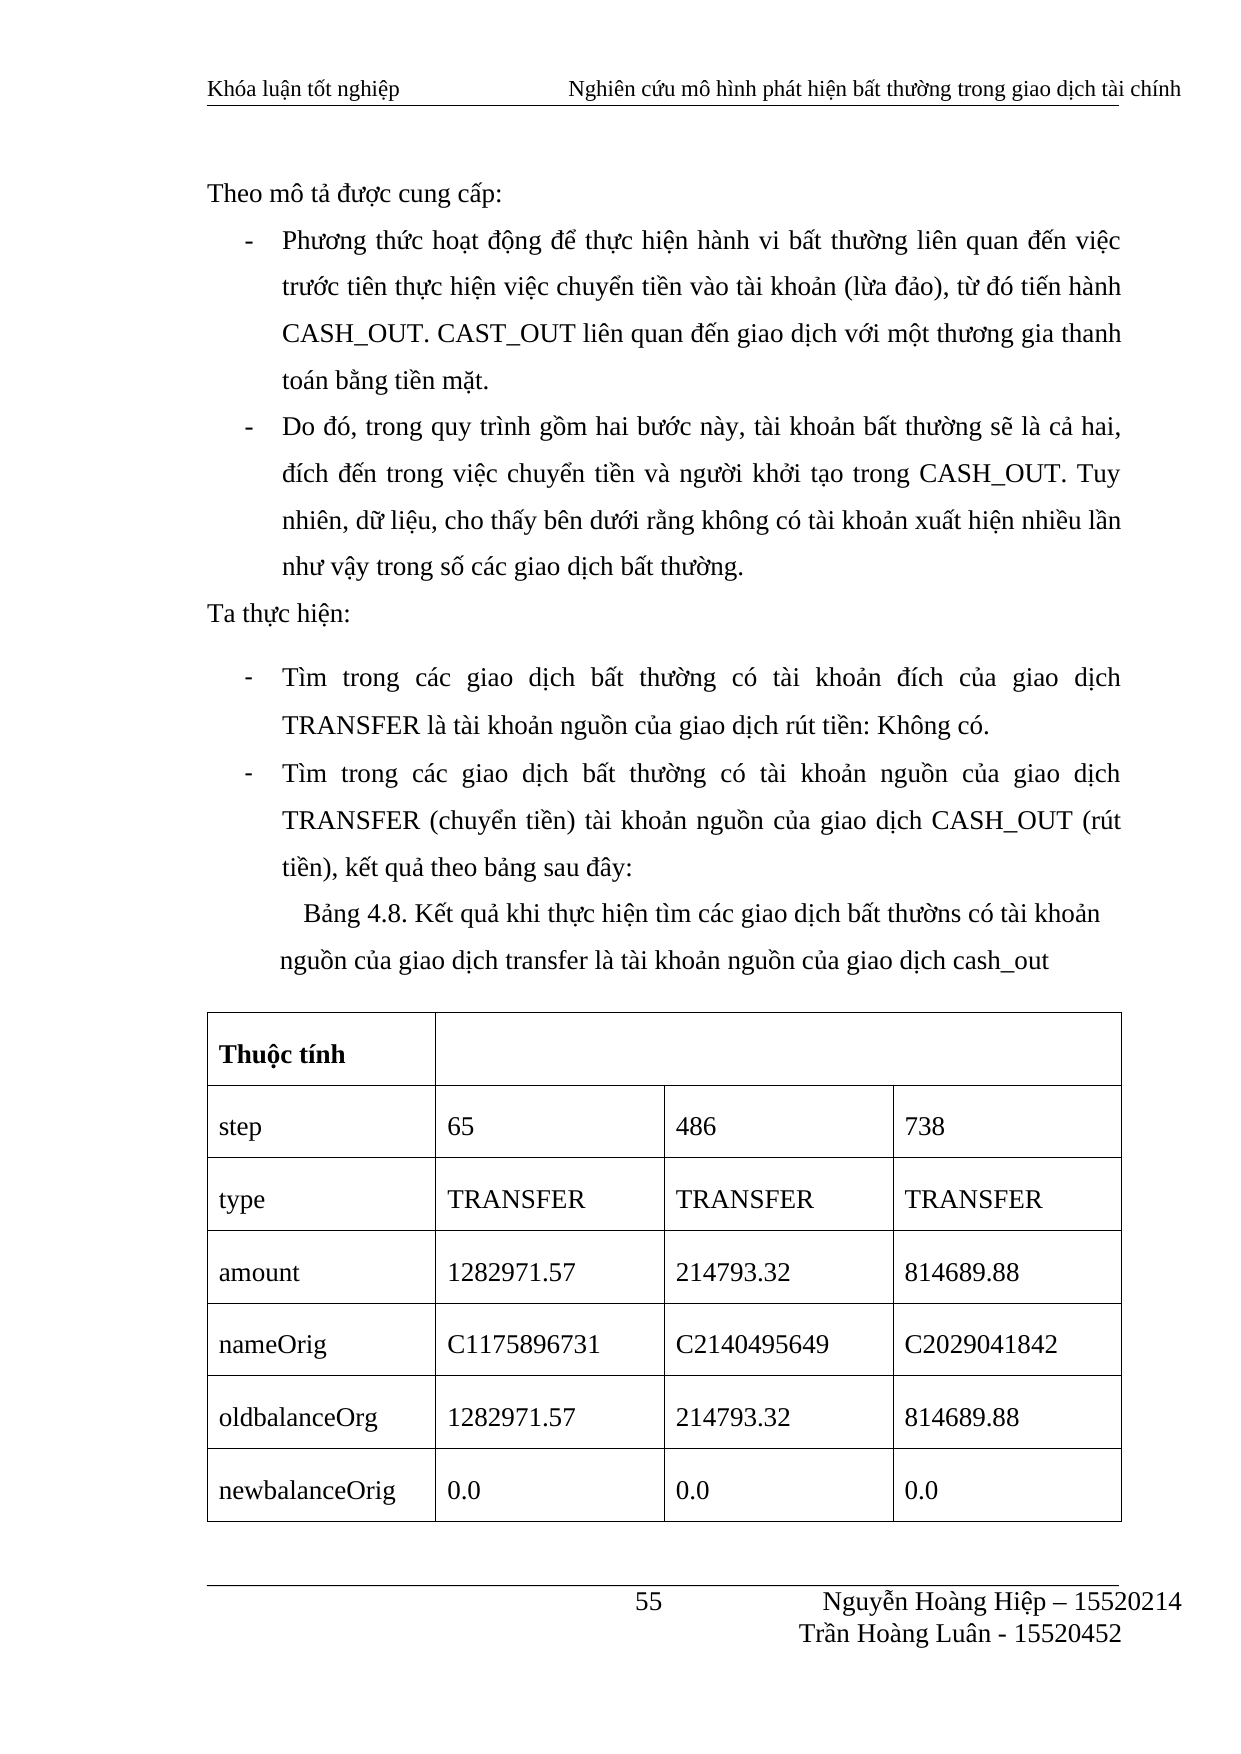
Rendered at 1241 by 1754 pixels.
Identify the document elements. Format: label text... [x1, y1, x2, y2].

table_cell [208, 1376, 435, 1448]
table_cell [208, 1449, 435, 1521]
table_cell 738 [894, 1086, 1121, 1157]
text Ta thực hiện: [207, 597, 1122, 628]
list Tìm trong các giao dịch bất thường có tài khoản nguồn của giao dịch TRANSFER (chuyển tiền) tài khoản nguồn của giao dịch CASH_OUT (rút tiền), kết quả theo bảng sau đây: [244, 756, 1122, 882]
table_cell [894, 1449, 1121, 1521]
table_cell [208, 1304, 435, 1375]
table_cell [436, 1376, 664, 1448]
table_header [436, 1013, 1121, 1084]
table_cell type [208, 1158, 435, 1230]
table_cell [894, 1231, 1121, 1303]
table_cell step [208, 1086, 435, 1157]
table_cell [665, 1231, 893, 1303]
list Phương thức hoạt động để thực hiện hành vi bất thường liên quan đến việc trước tiên thực hiện việc chuyển tiền vào tài khoản (lừa đảo), từ đó tiến hành CASH_OUT. CAST_OUT liên quan đến giao dịch với một thương gia thanh toán bằng tiền mặt. [244, 224, 1122, 395]
table_cell 1282971.57 [436, 1231, 664, 1303]
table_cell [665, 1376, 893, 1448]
table_cell TRANSFER [436, 1158, 664, 1230]
list Do đó, trong quy trình gồm hai bước này, tài khoản bất thường sẽ là cả hai, đích đến trong việc chuyển tiền và người khởi tạo trong CASH_OUT. Tuy nhiên, dữ liệu, cho thấy bên dưới rằng không có tài khoản xuất hiện nhiều lần như vậy trong số các giao dịch bất thường. [244, 411, 1122, 582]
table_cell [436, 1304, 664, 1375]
text Theo mô tả được cung cấp: [207, 177, 1122, 208]
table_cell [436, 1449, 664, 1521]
table_cell 486 [665, 1086, 893, 1157]
table_cell TRANSFER [665, 1158, 893, 1230]
table_cell amount [208, 1231, 435, 1303]
table_cell 65 [436, 1086, 664, 1157]
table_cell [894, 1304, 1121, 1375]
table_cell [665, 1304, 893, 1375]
list Tìm trong các giao dịch bất thường có tài khoản đích của giao dịch TRANSFER là tài khoản nguồn của giao dịch rút tiền: Không có. [244, 661, 1122, 740]
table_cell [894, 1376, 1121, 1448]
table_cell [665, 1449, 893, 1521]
table_cell TRANSFER [894, 1158, 1121, 1230]
table_header Thuộc tính [208, 1013, 435, 1084]
